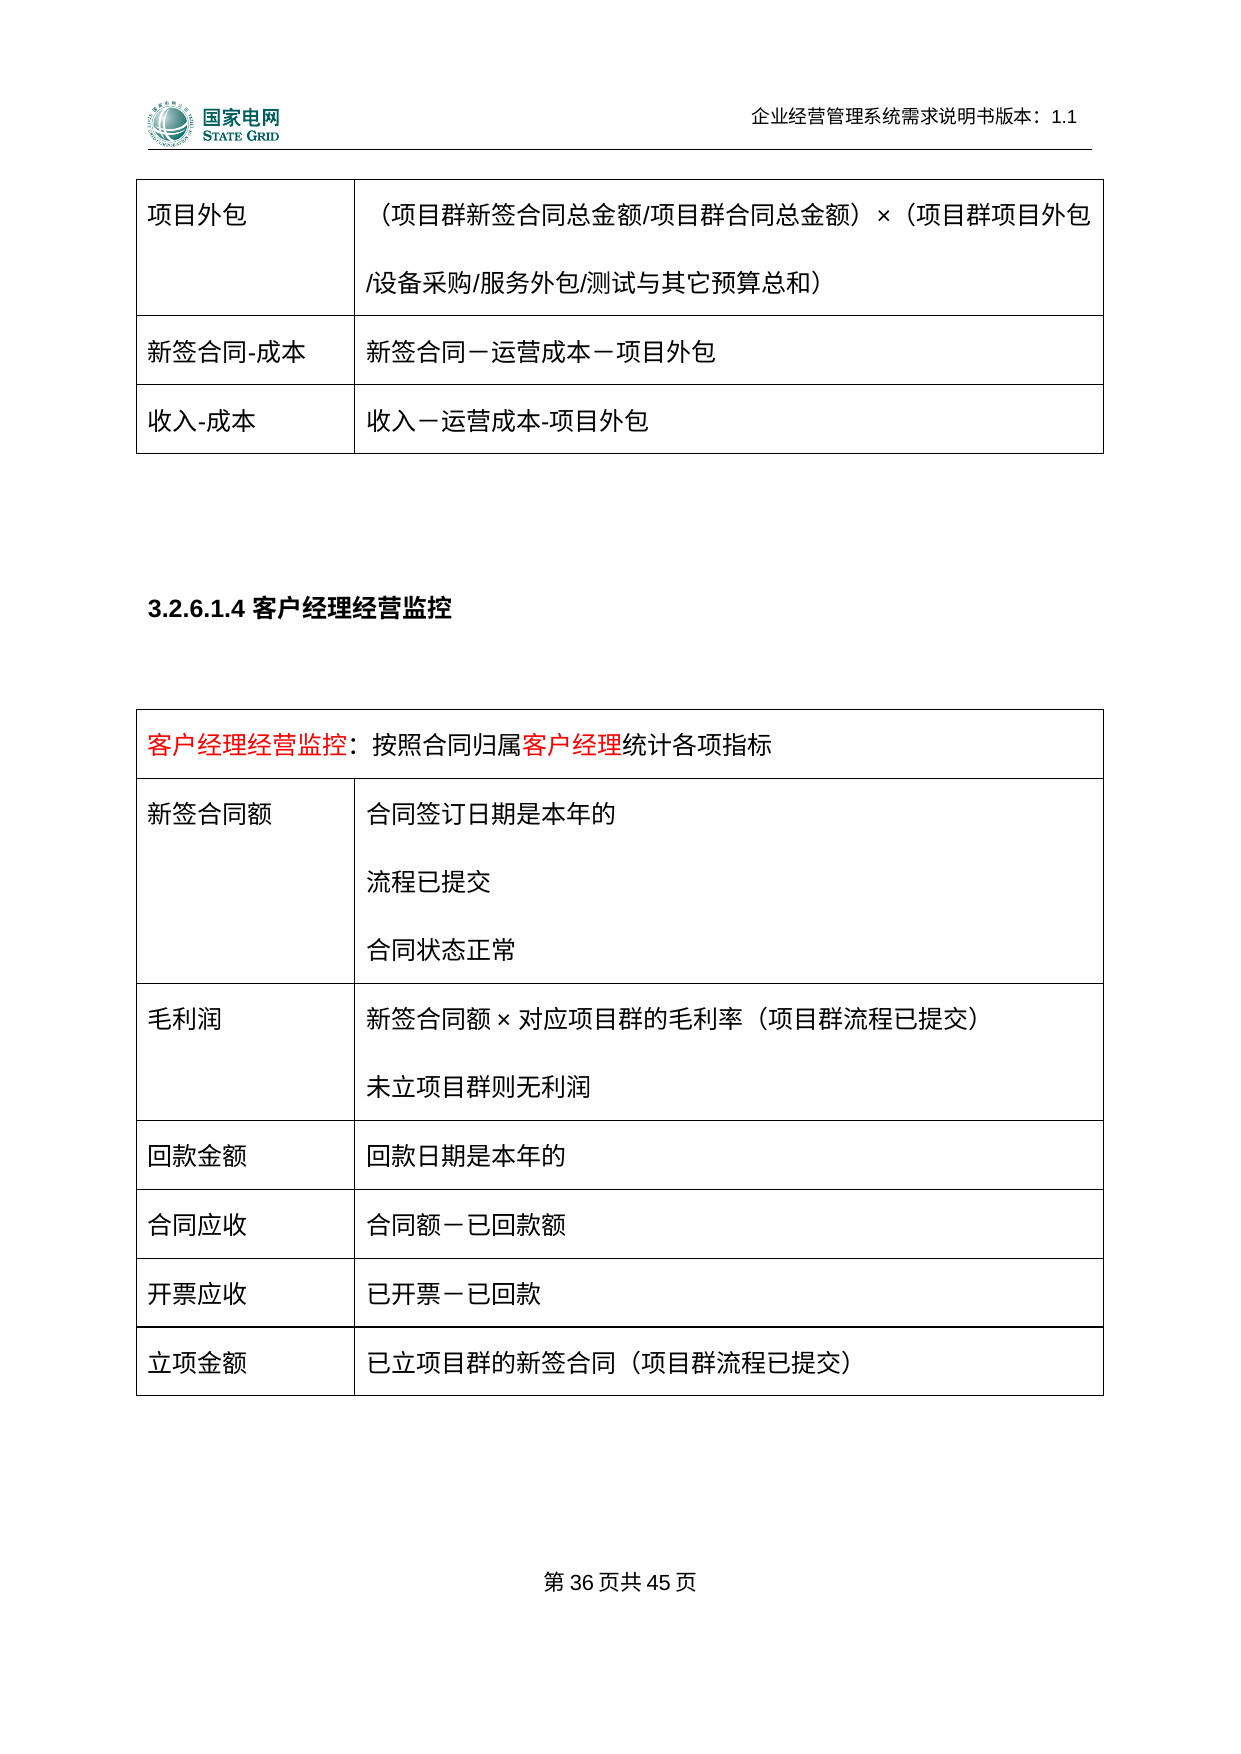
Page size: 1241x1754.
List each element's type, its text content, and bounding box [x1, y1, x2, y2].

subtitle 客户经理经营监控 [148, 573, 1092, 641]
table_cell 已立项目群的新签合同（项目群流程已提交） [355, 1328, 1103, 1395]
table_cell 回款金额 [137, 1121, 354, 1188]
picture [147, 101, 279, 147]
table_cell 开票应收 [137, 1259, 354, 1326]
table_cell 新签合同额 [137, 779, 354, 983]
table_cell 新签合同－运营成本－项目外包 [355, 316, 1103, 384]
table_cell 合同签订日期是本年的 流程已提交 合同状态正常 [355, 779, 1103, 983]
table_cell 合同应收 [137, 1190, 354, 1257]
table_cell 立项金额 [137, 1328, 354, 1395]
table_cell 新签合同-成本 [137, 316, 354, 384]
table_cell 合同额－已回款额 [355, 1190, 1103, 1257]
table_cell 新签合同额 × 对应项目群的毛利率（项目群流程已提交） 未立项目群则无利润 [355, 984, 1103, 1119]
table_cell 收入-成本 [137, 385, 354, 453]
table_cell （项目群新签合同总金额/项目群合同总金额）×（项目群项目外包/设备采购/服务外包/测试与其它预算总和） [355, 180, 1103, 315]
table_cell 已开票－已回款 [355, 1259, 1103, 1326]
table_cell 回款日期是本年的 [355, 1121, 1103, 1188]
table_cell 毛利润 [137, 984, 354, 1119]
table_cell 项目外包 [137, 180, 354, 315]
table_header 客户经理经营监控：按照合同归属客户经理统计各项指标 [137, 710, 1103, 778]
table_cell 收入－运营成本-项目外包 [355, 385, 1103, 453]
